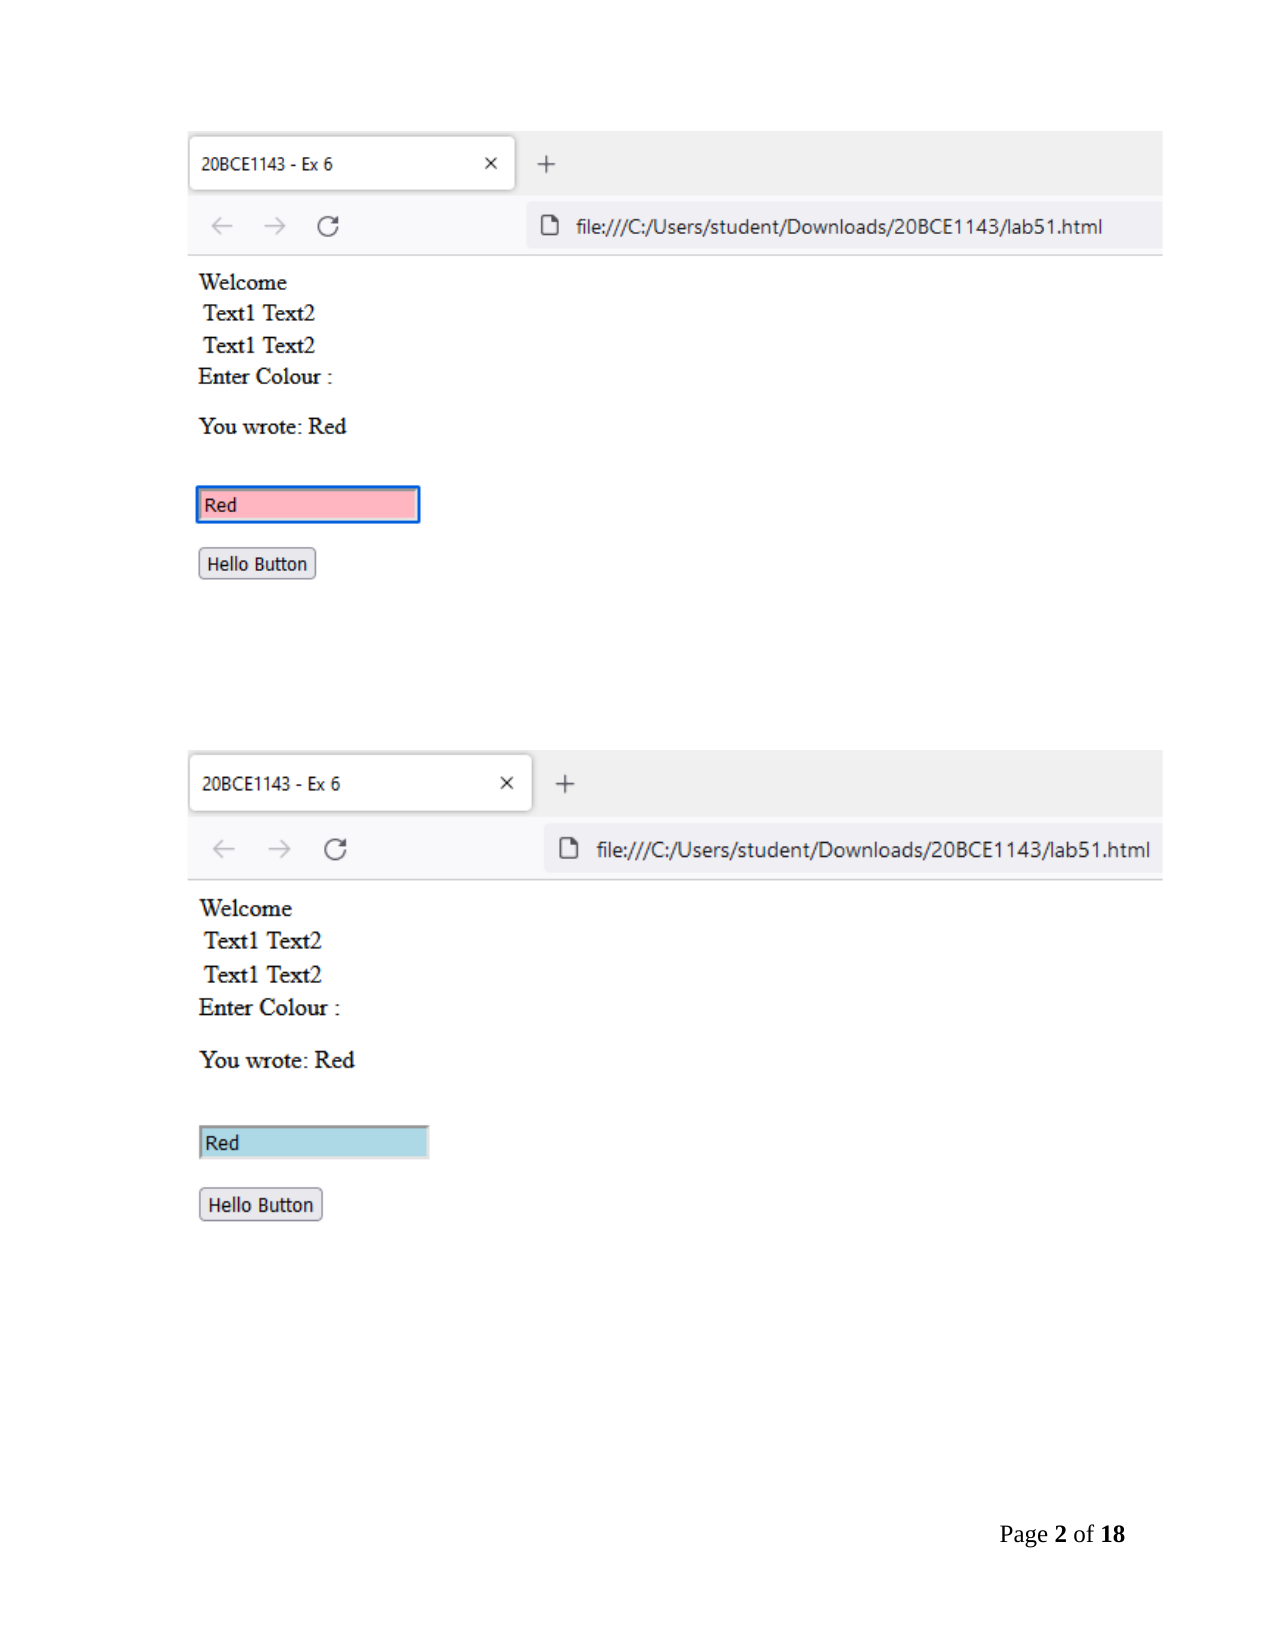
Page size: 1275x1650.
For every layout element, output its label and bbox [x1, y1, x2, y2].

picture [187, 750, 1163, 1251]
picture [187, 131, 1163, 618]
